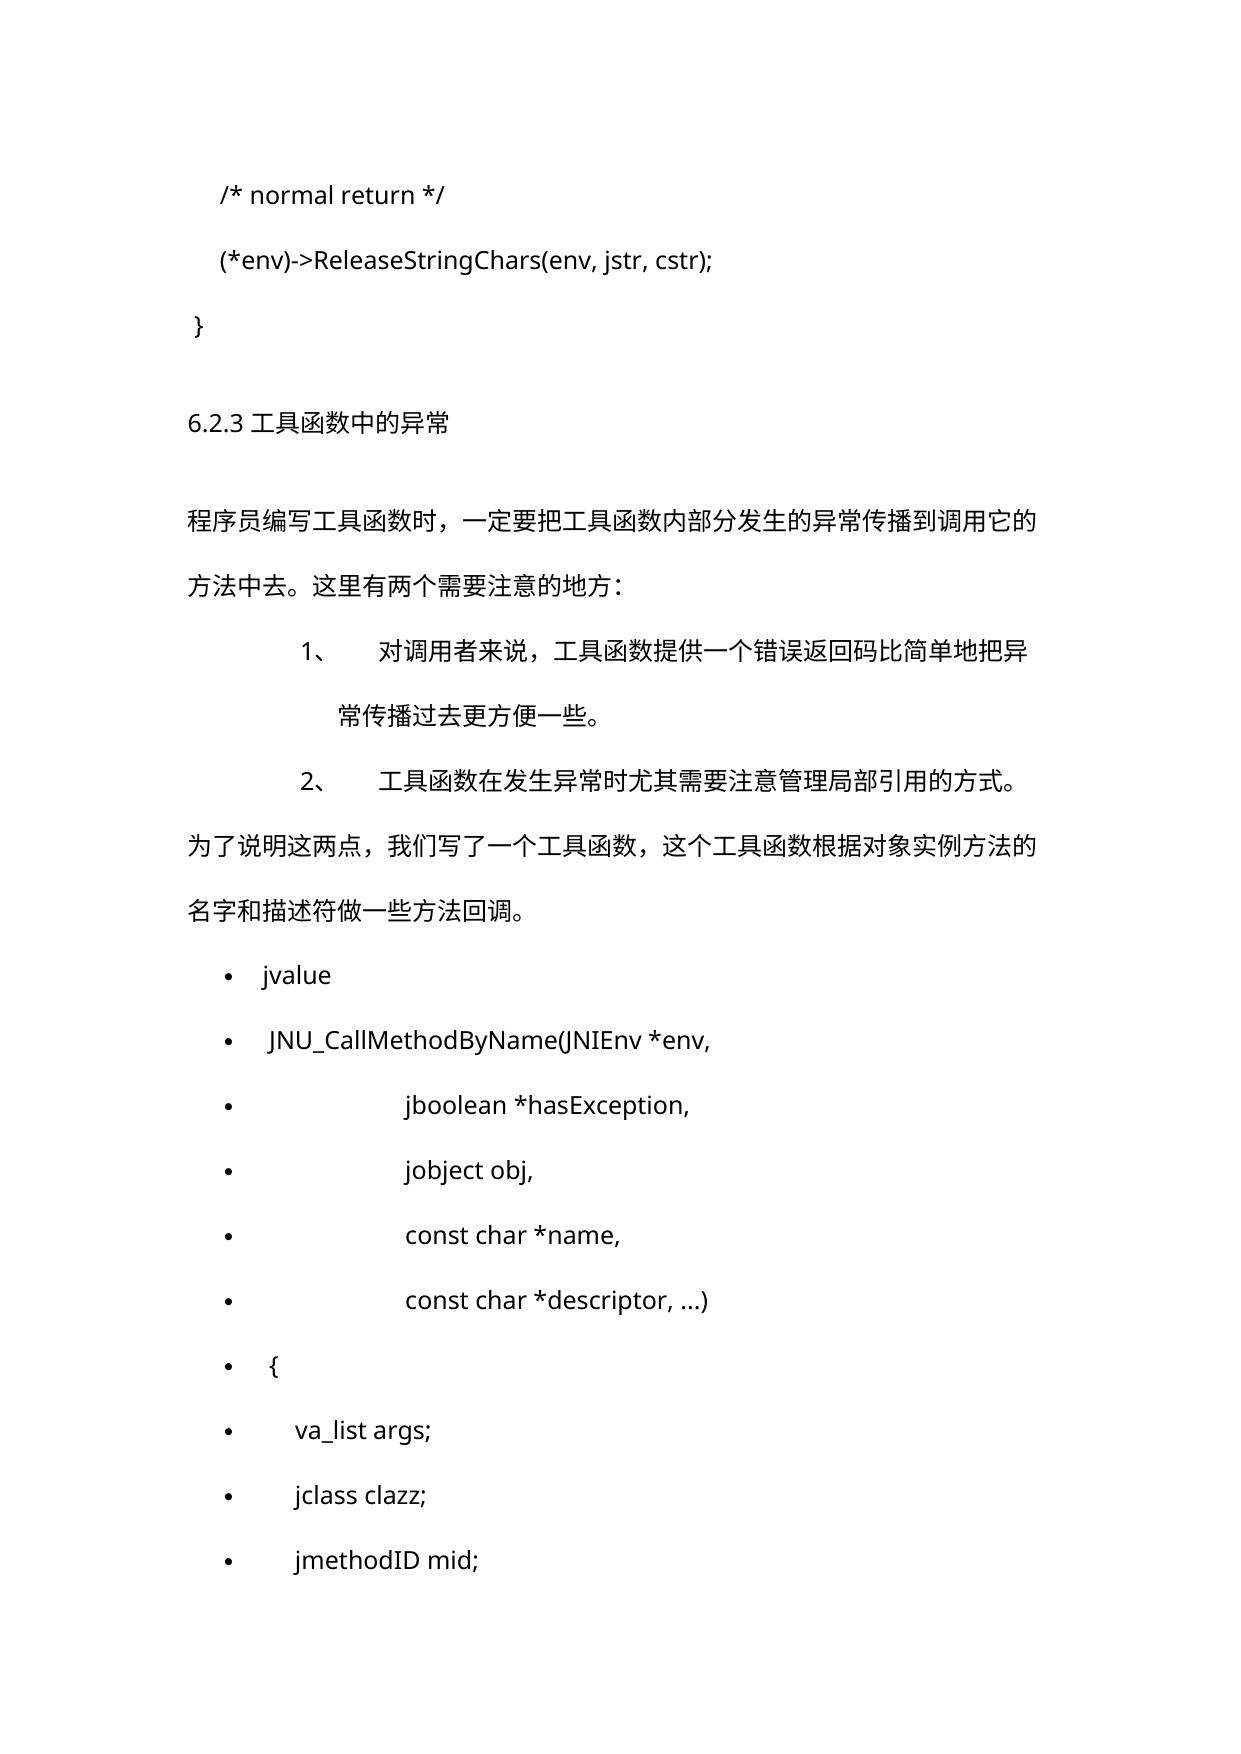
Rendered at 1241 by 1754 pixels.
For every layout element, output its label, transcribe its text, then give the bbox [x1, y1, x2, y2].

text } [187, 292, 1053, 357]
list const char *descriptor, ...) [225, 1267, 1053, 1332]
list jobject obj, [225, 1137, 1053, 1202]
list jclass clazz; [225, 1462, 1053, 1527]
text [187, 227, 1053, 292]
text 6.2.3 工具函数中的异常 [187, 389, 1053, 454]
list jvalue [225, 942, 1053, 1007]
list JNU_CallMethodByName(JNIEnv *env, [225, 1007, 1053, 1072]
list jmethodID mid; [225, 1527, 1053, 1592]
list va_list args; [225, 1397, 1053, 1462]
list { [225, 1332, 1053, 1397]
list 工具函数在发生异常时尤其需要注意管理局部引用的方式。 [300, 747, 1053, 812]
list jboolean *hasException, [225, 1072, 1053, 1137]
text 程序员编写工具函数时，一定要把工具函数内部分发生的异常传播到调用它的方法中去。这里有两个需要注意的地方： [187, 487, 1053, 617]
list const char *name, [225, 1202, 1053, 1267]
text 为了说明这两点，我们写了一个工具函数，这个工具函数根据对象实例方法的名字和描述符做一些方法回调。 [187, 812, 1053, 942]
list 对调用者来说，工具函数提供一个错误返回码比简单地把异常传播过去更方便一些。 [300, 617, 1053, 747]
text /* normal return */ [187, 162, 1053, 227]
